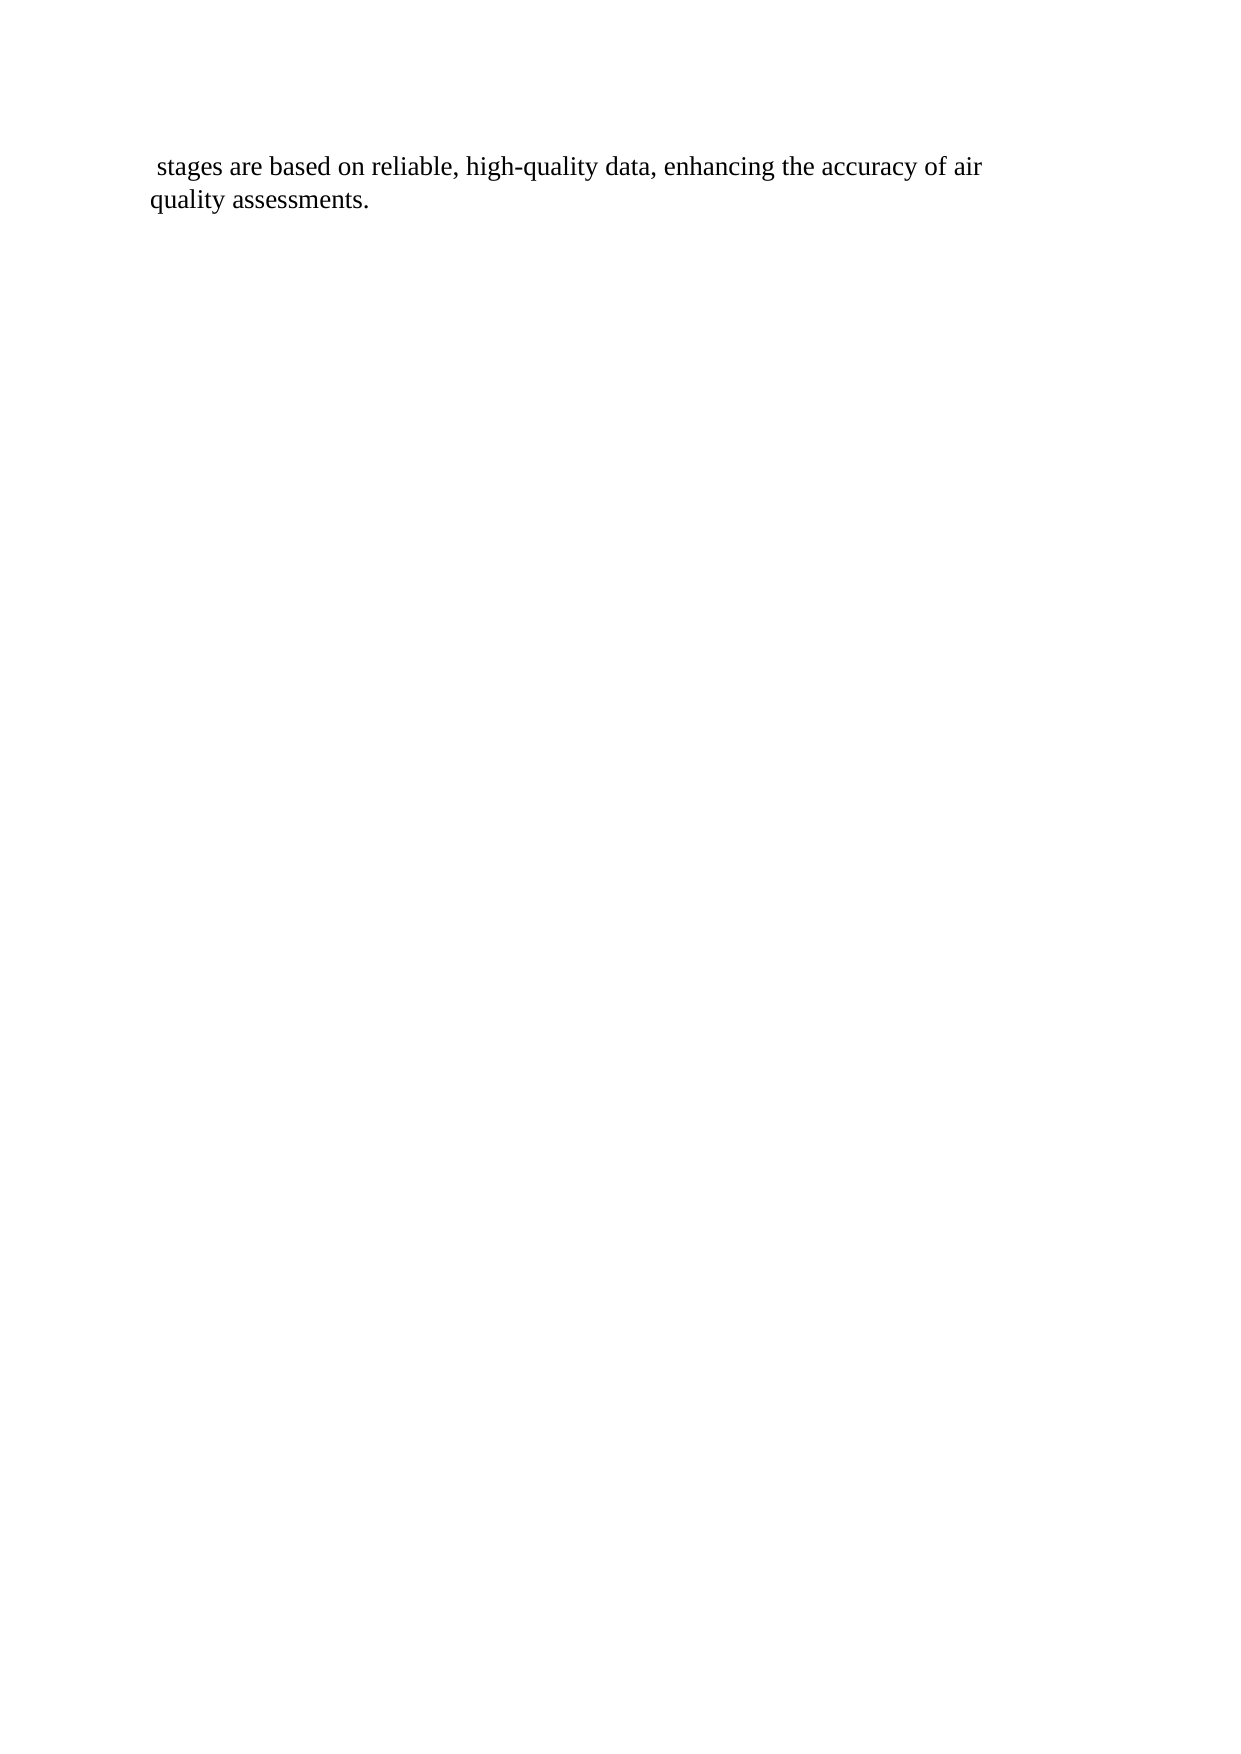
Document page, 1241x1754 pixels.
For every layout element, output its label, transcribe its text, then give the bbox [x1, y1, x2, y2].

text stages are based on reliable, high-quality data, enhancing the accuracy of air quality assessments. [150, 150, 1090, 215]
